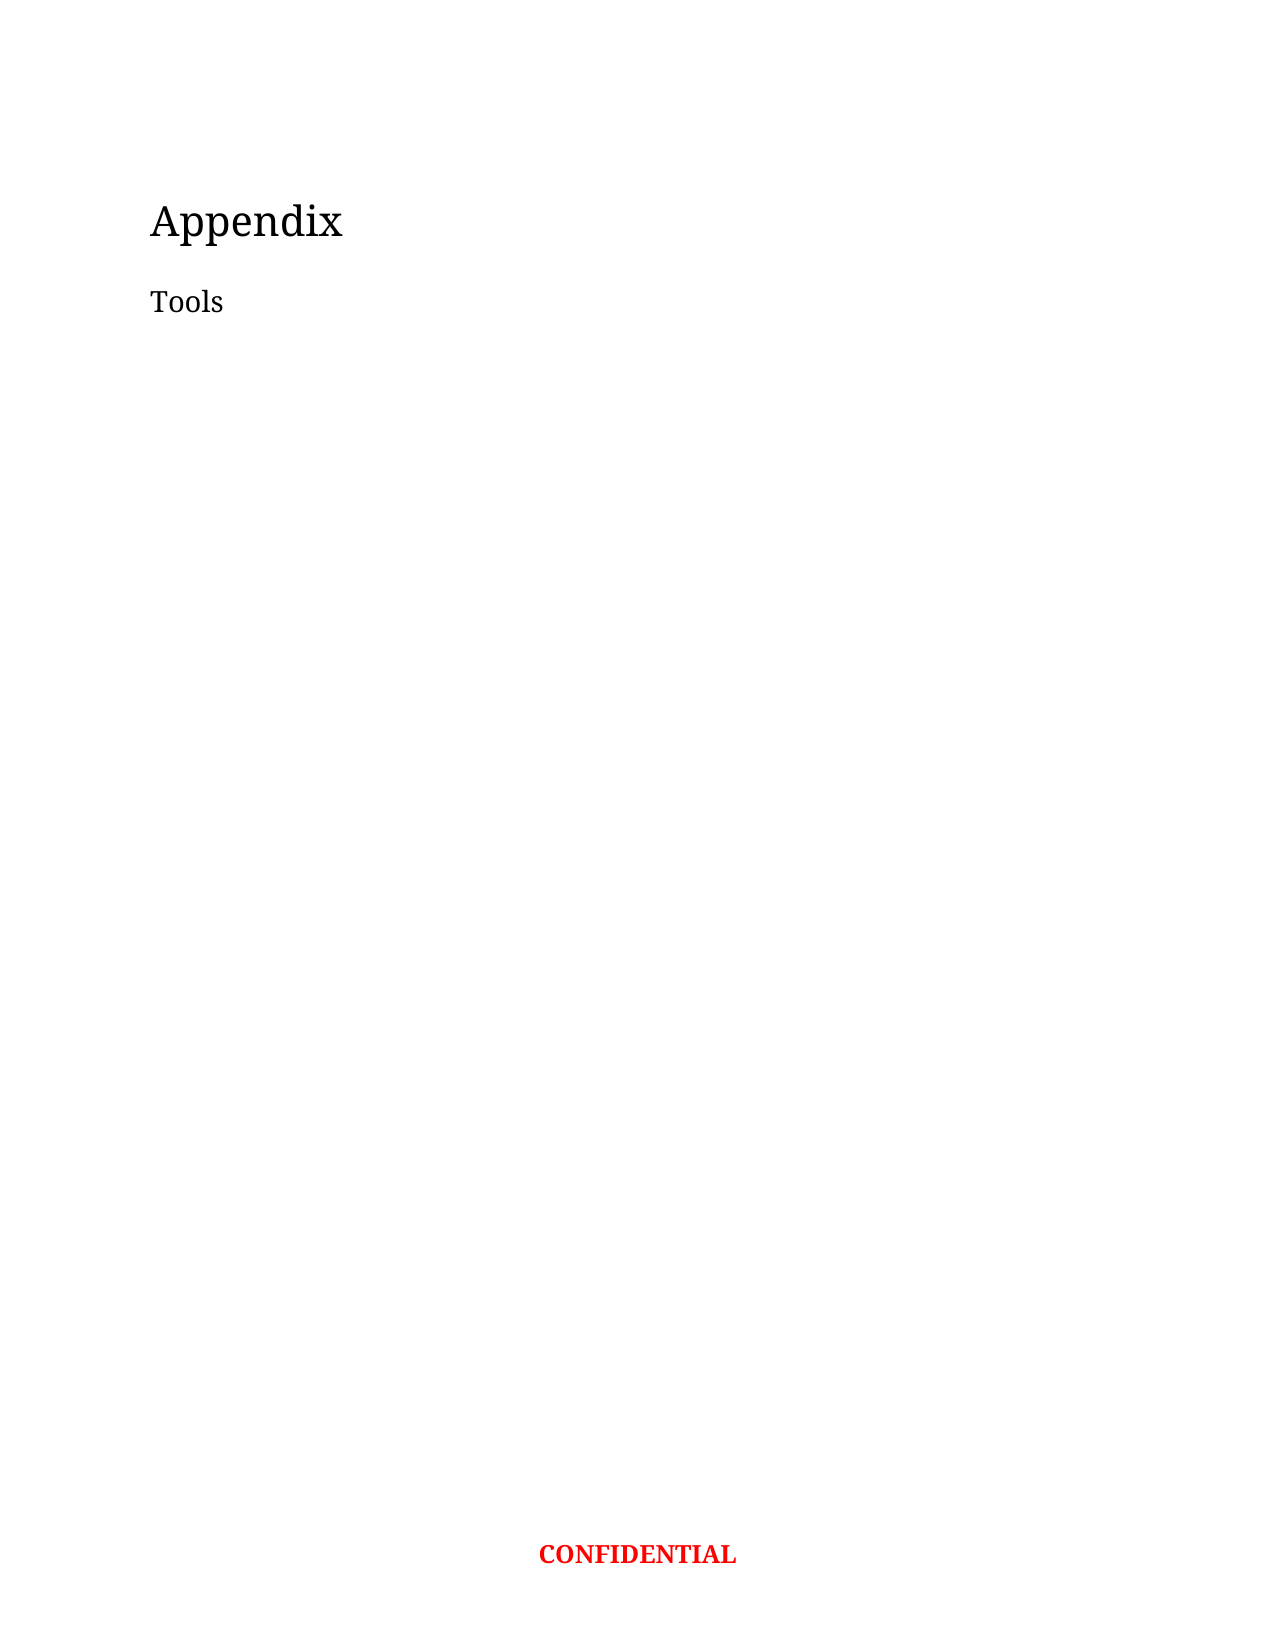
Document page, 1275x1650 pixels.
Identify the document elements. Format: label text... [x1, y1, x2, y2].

subtitle Tools [150, 282, 1125, 321]
subtitle Appendix [150, 192, 1125, 248]
